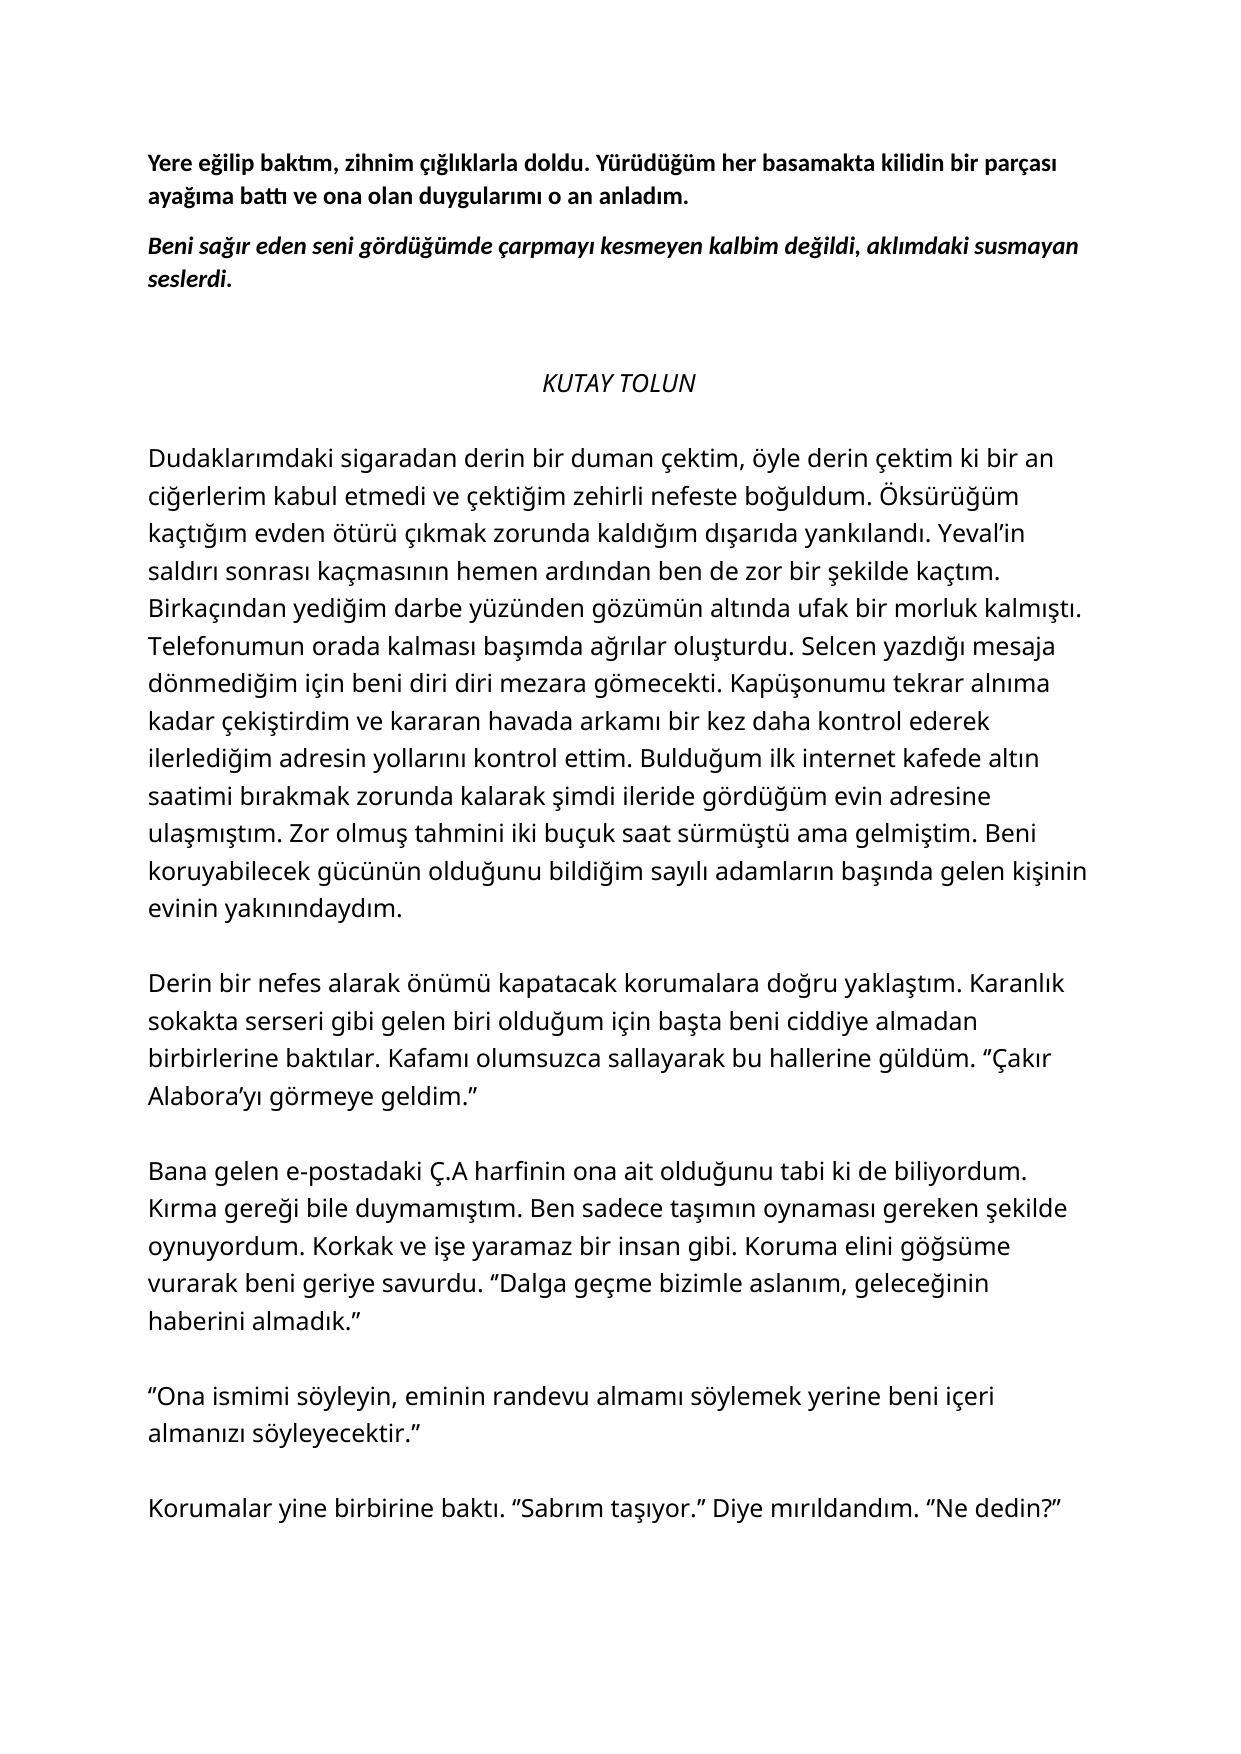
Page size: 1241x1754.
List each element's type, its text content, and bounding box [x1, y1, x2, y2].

text KUTAY TOLUN [148, 362, 1093, 400]
text Bana gelen e-postadaki Ç.A harfinin ona ait olduğunu tabi ki de biliyordum. Kırma gereği bile duymamıştım. Ben sadece taşımın oynaması gereken şekilde oynuyordum. Korkak ve işe yaramaz bir insan gibi. Koruma elini göğsüme vurarak beni geriye savurdu. ‘’Dalga geçme bizimle aslanım, geleceğinin haberini almadık.’’ [148, 1150, 1093, 1337]
text Yere eğilip baktım, zihnim çığlıklarla doldu. Yürüdüğüm her basamakta kilidin bir parçası ayağıma battı ve ona olan duygularımı o an anladım. [148, 148, 1093, 211]
text Dudaklarımdaki sigaradan derin bir duman çektim, öyle derin çektim ki bir an ciğerlerim kabul etmedi ve çektiğim zehirli nefeste boğuldum. Öksürüğüm kaçtığım evden ötürü çıkmak zorunda kaldığım dışarıda yankılandı. Yeval’in saldırı sonrası kaçmasının hemen ardından ben de zor bir şekilde kaçtım. Birkaçından yediğim darbe yüzünden gözümün altında ufak bir morluk kalmıştı. Telefonumun orada kalması başımda ağrılar oluşturdu. Selcen yazdığı mesaja dönmediğim için beni diri diri mezara gömecekti. Kapüşonumu tekrar alnıma kadar çekiştirdim ve kararan havada arkamı bir kez daha kontrol ederek ilerlediğim adresin yollarını kontrol ettim. Bulduğum ilk internet kafede altın saatimi bırakmak zorunda kalarak şimdi ileride gördüğüm evin adresine ulaşmıştım. Zor olmuş tahmini iki buçuk saat sürmüştü ama gelmiştim. Beni koruyabilecek gücünün olduğunu bildiğim sayılı adamların başında gelen kişinin evinin yakınındaydım. [148, 437, 1093, 925]
text Beni sağır eden seni gördüğümde çarpmayı kesmeyen kalbim değildi, aklımdaki susmayan seslerdi. [148, 230, 1093, 293]
text ‘’Ona ismimi söyleyin, eminin randevu almamı söylemek yerine beni içeri almanızı söyleyecektir.’’ [148, 1375, 1093, 1450]
text Derin bir nefes alarak önümü kapatacak korumalara doğru yaklaştım. Karanlık sokakta serseri gibi gelen biri olduğum için başta beni ciddiye almadan birbirlerine baktılar. Kafamı olumsuzca sallayarak bu hallerine güldüm. ‘’Çakır Alabora’yı görmeye geldim.’’ [148, 962, 1093, 1112]
text Korumalar yine birbirine baktı. ‘’Sabrım taşıyor.’’ Diye mırıldandım. ‘’Ne dedin?’’ [148, 1487, 1093, 1525]
